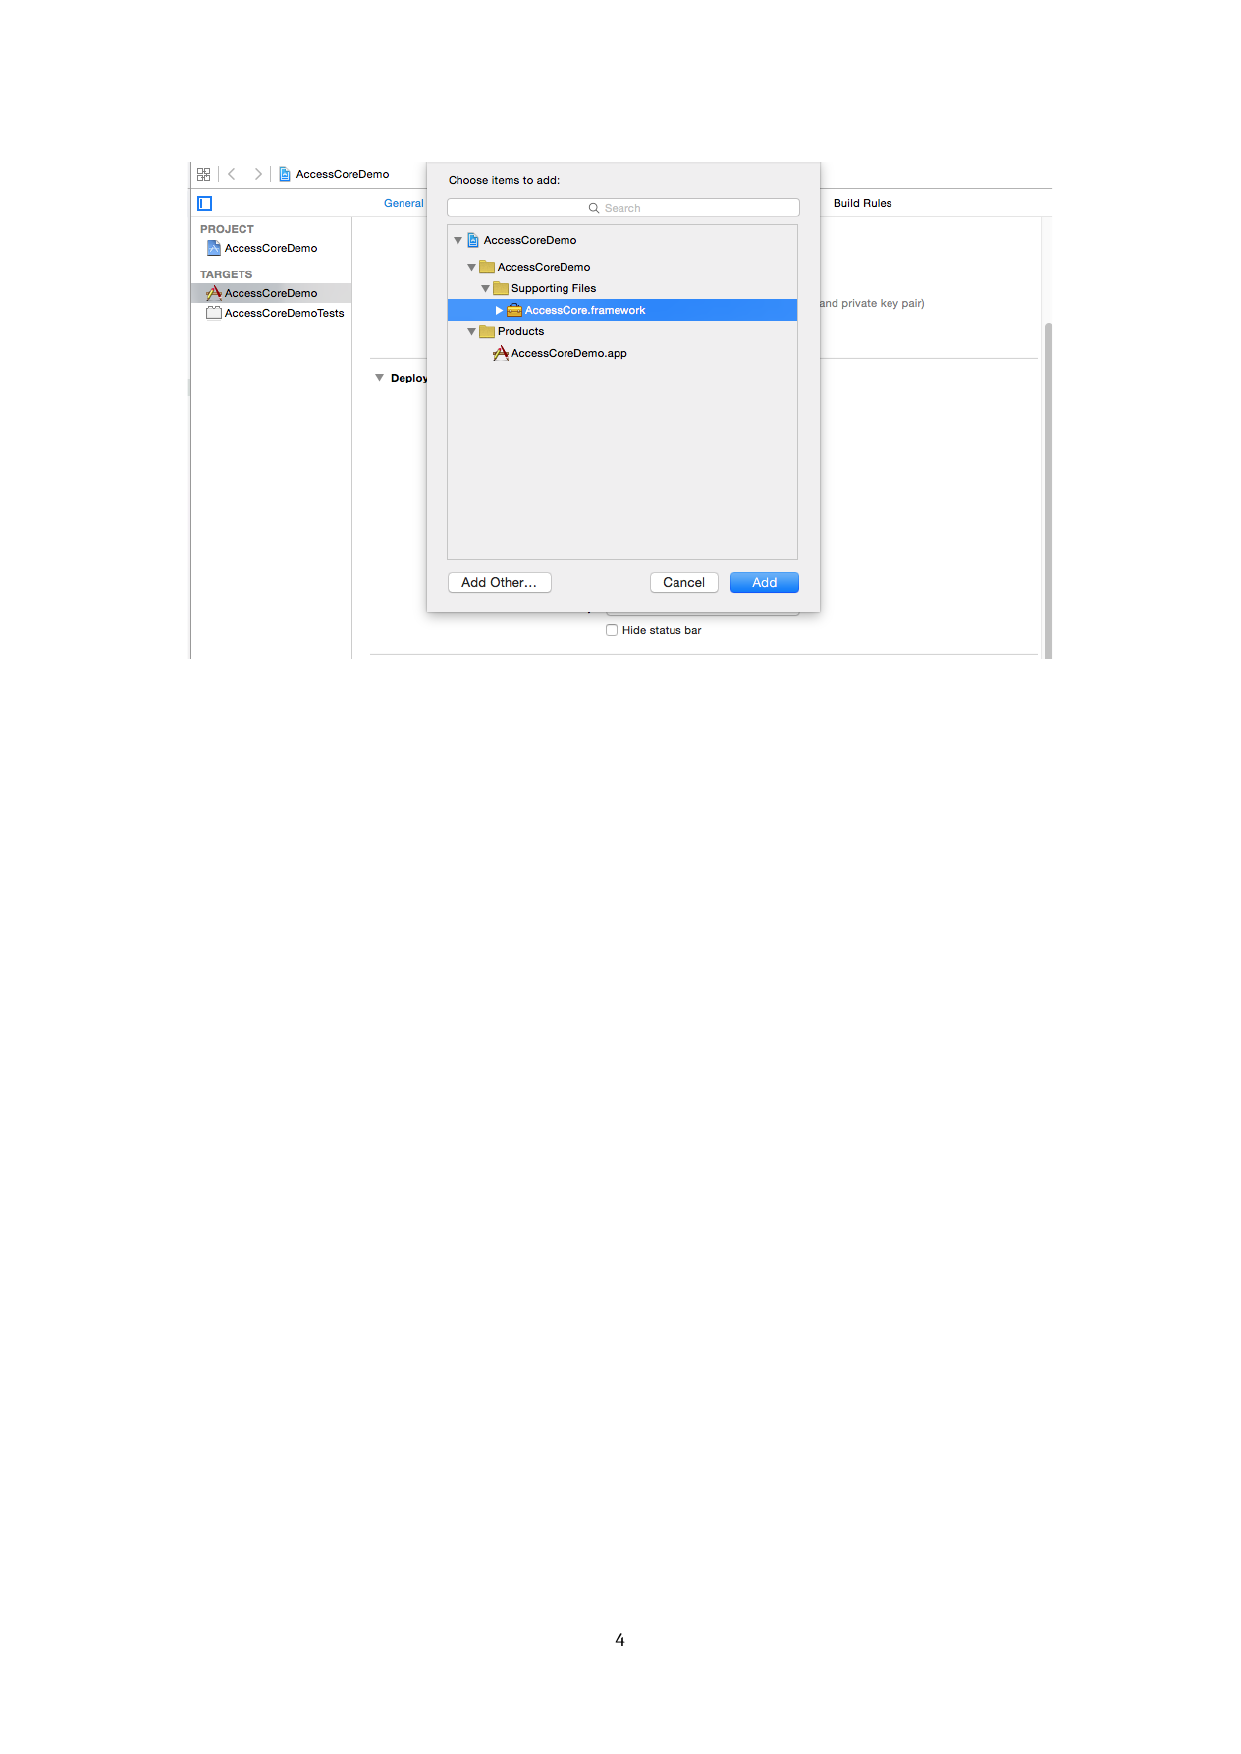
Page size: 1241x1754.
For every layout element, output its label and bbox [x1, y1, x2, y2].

picture [187, 162, 1053, 659]
